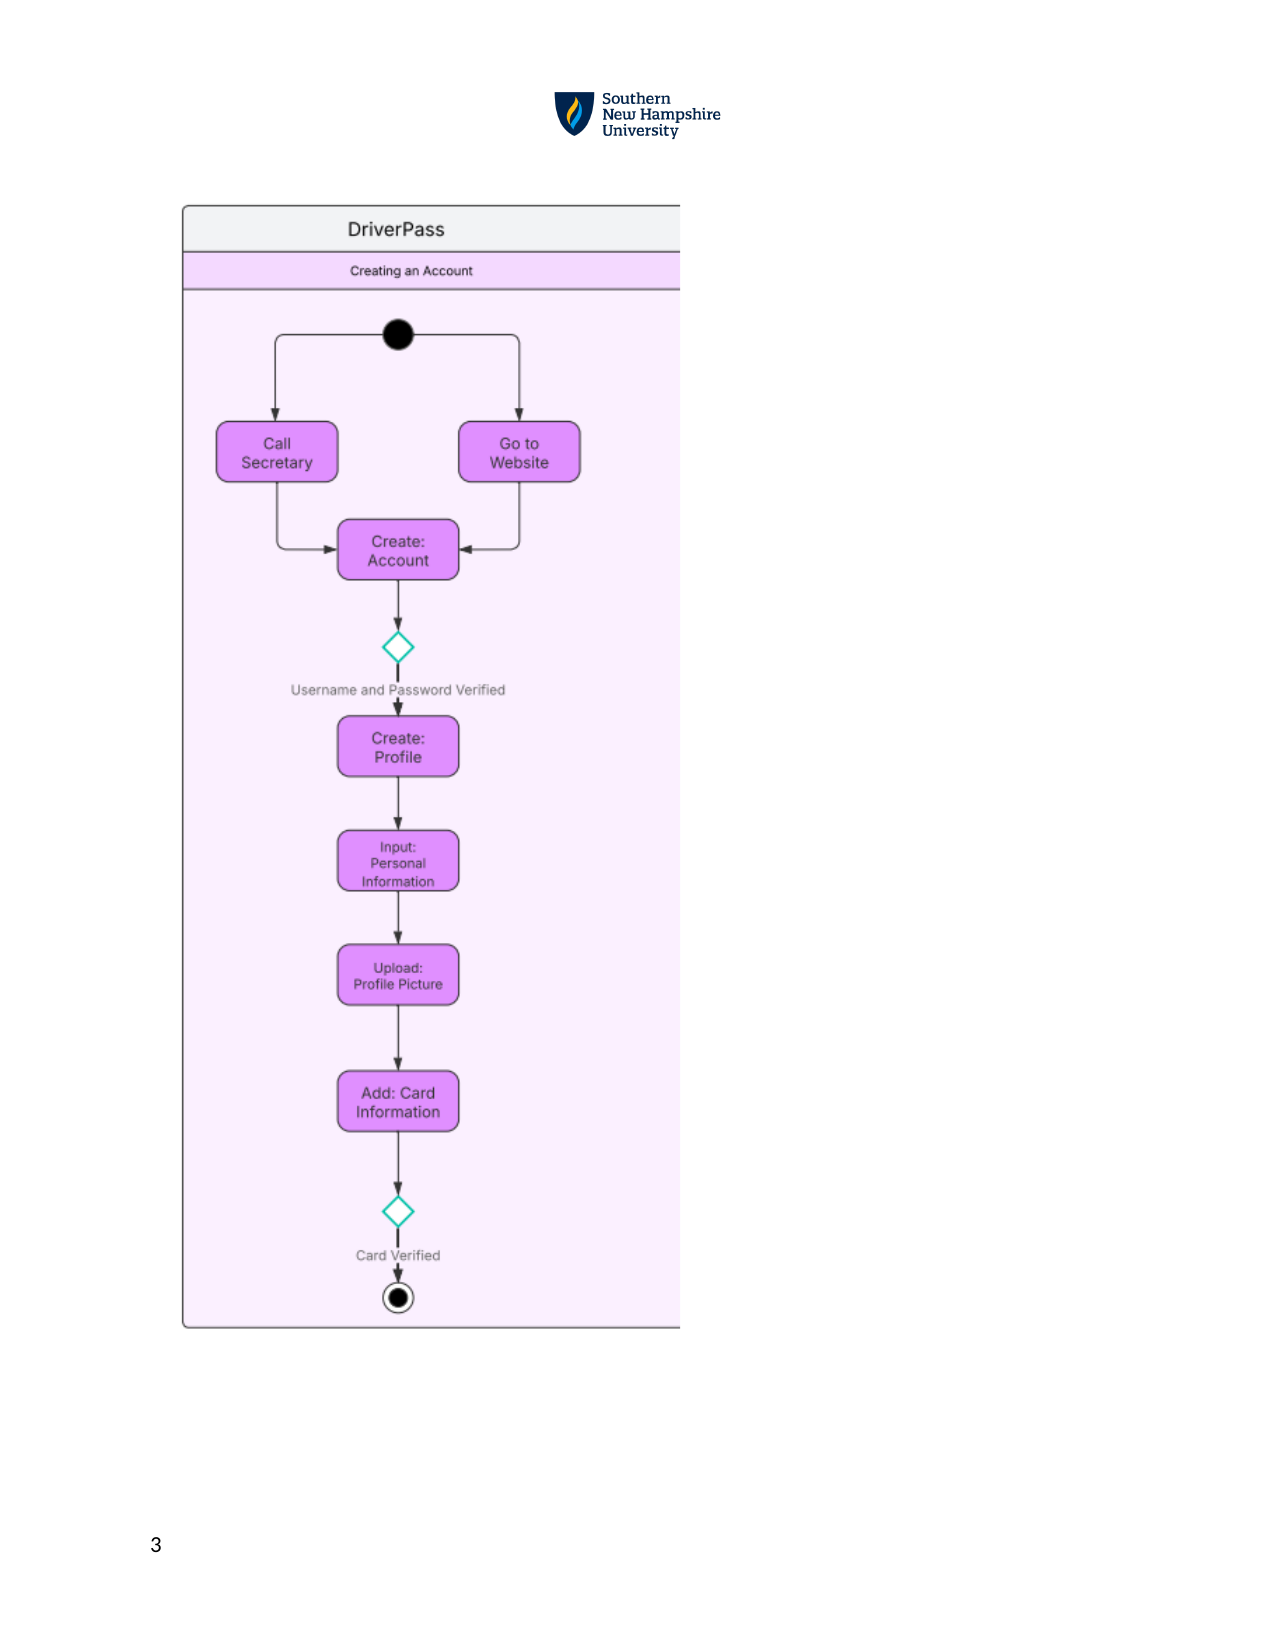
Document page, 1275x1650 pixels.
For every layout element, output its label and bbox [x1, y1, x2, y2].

picture [546, 75, 729, 154]
picture [150, 173, 681, 1340]
